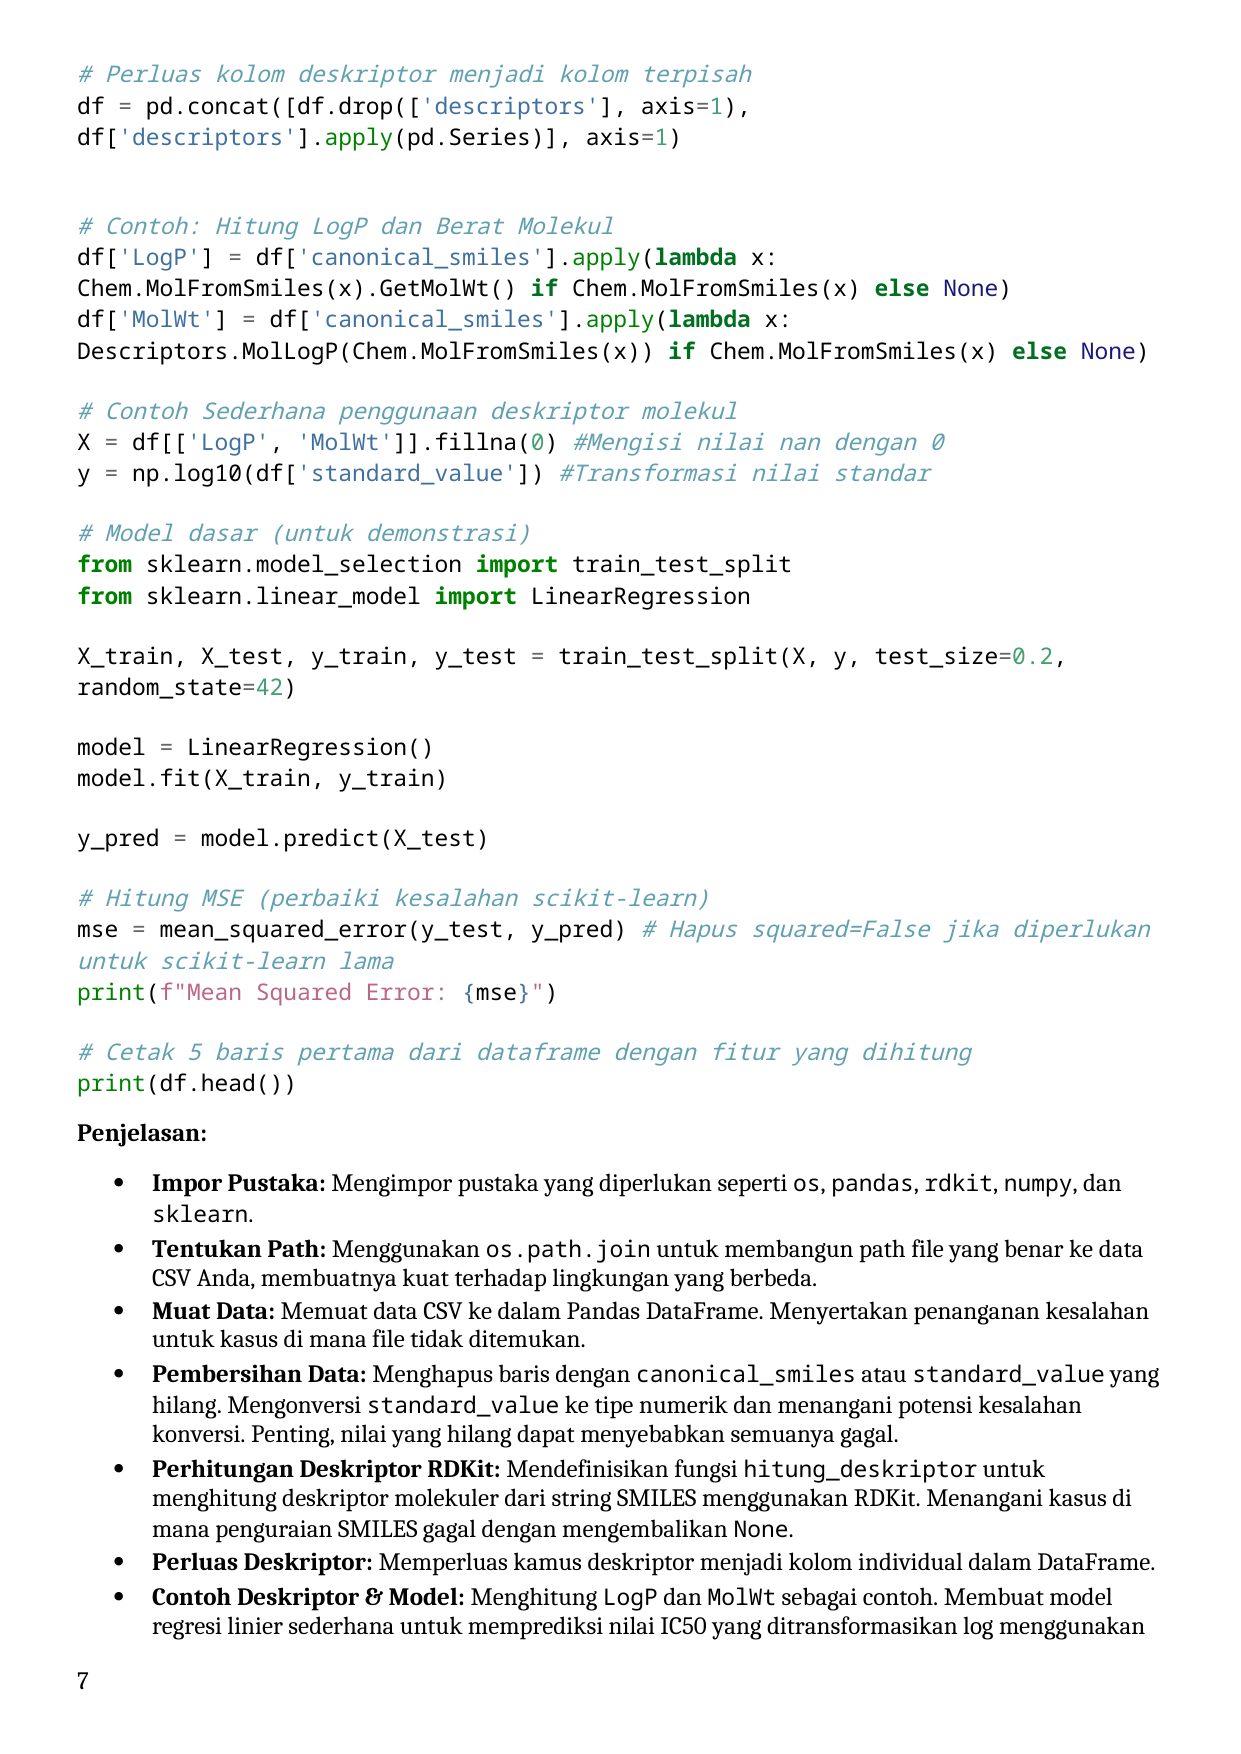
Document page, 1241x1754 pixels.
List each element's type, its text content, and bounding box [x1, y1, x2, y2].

list Perhitungan Deskriptor RDKit: Mendefinisikan fungsi hitung_deskriptor untuk menghitung deskriptor molekuler dari string SMILES menggunakan RDKit. Menangani kasus di mana penguraian SMILES gagal dengan mengembalikan None. [114, 1453, 1163, 1544]
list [114, 1580, 1163, 1640]
list Tentukan Path: Menggunakan os.path.join untuk membangun path file yang benar ke data CSV Anda, membuatnya kuat terhadap lingkungan yang berbeda. [114, 1233, 1163, 1293]
list Muat Data: Memuat data CSV ke dalam Pandas DataFrame. Menyertakan penanganan kesalahan untuk kasus di mana file tidak ditemukan. [114, 1297, 1163, 1354]
list Pembersihan Data: Menghapus baris dengan canonical_smiles atau standard_value yang hilang. Mengonversi standard_value ke tipe numerik dan menangani potensi kesalahan konversi. Penting, nilai yang hilang dapat menyebabkan semuanya gagal. [114, 1358, 1163, 1449]
text Penjelasan: [77, 1119, 1163, 1148]
list Perluas Deskriptor: Memperluas kamus deskriptor menjadi kolom individual dalam DataFrame. [114, 1548, 1163, 1577]
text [77, 29, 1163, 1098]
list Impor Pustaka: Mengimpor pustaka yang diperlukan seperti os, pandas, rdkit, numpy, dan sklearn. [114, 1167, 1163, 1229]
